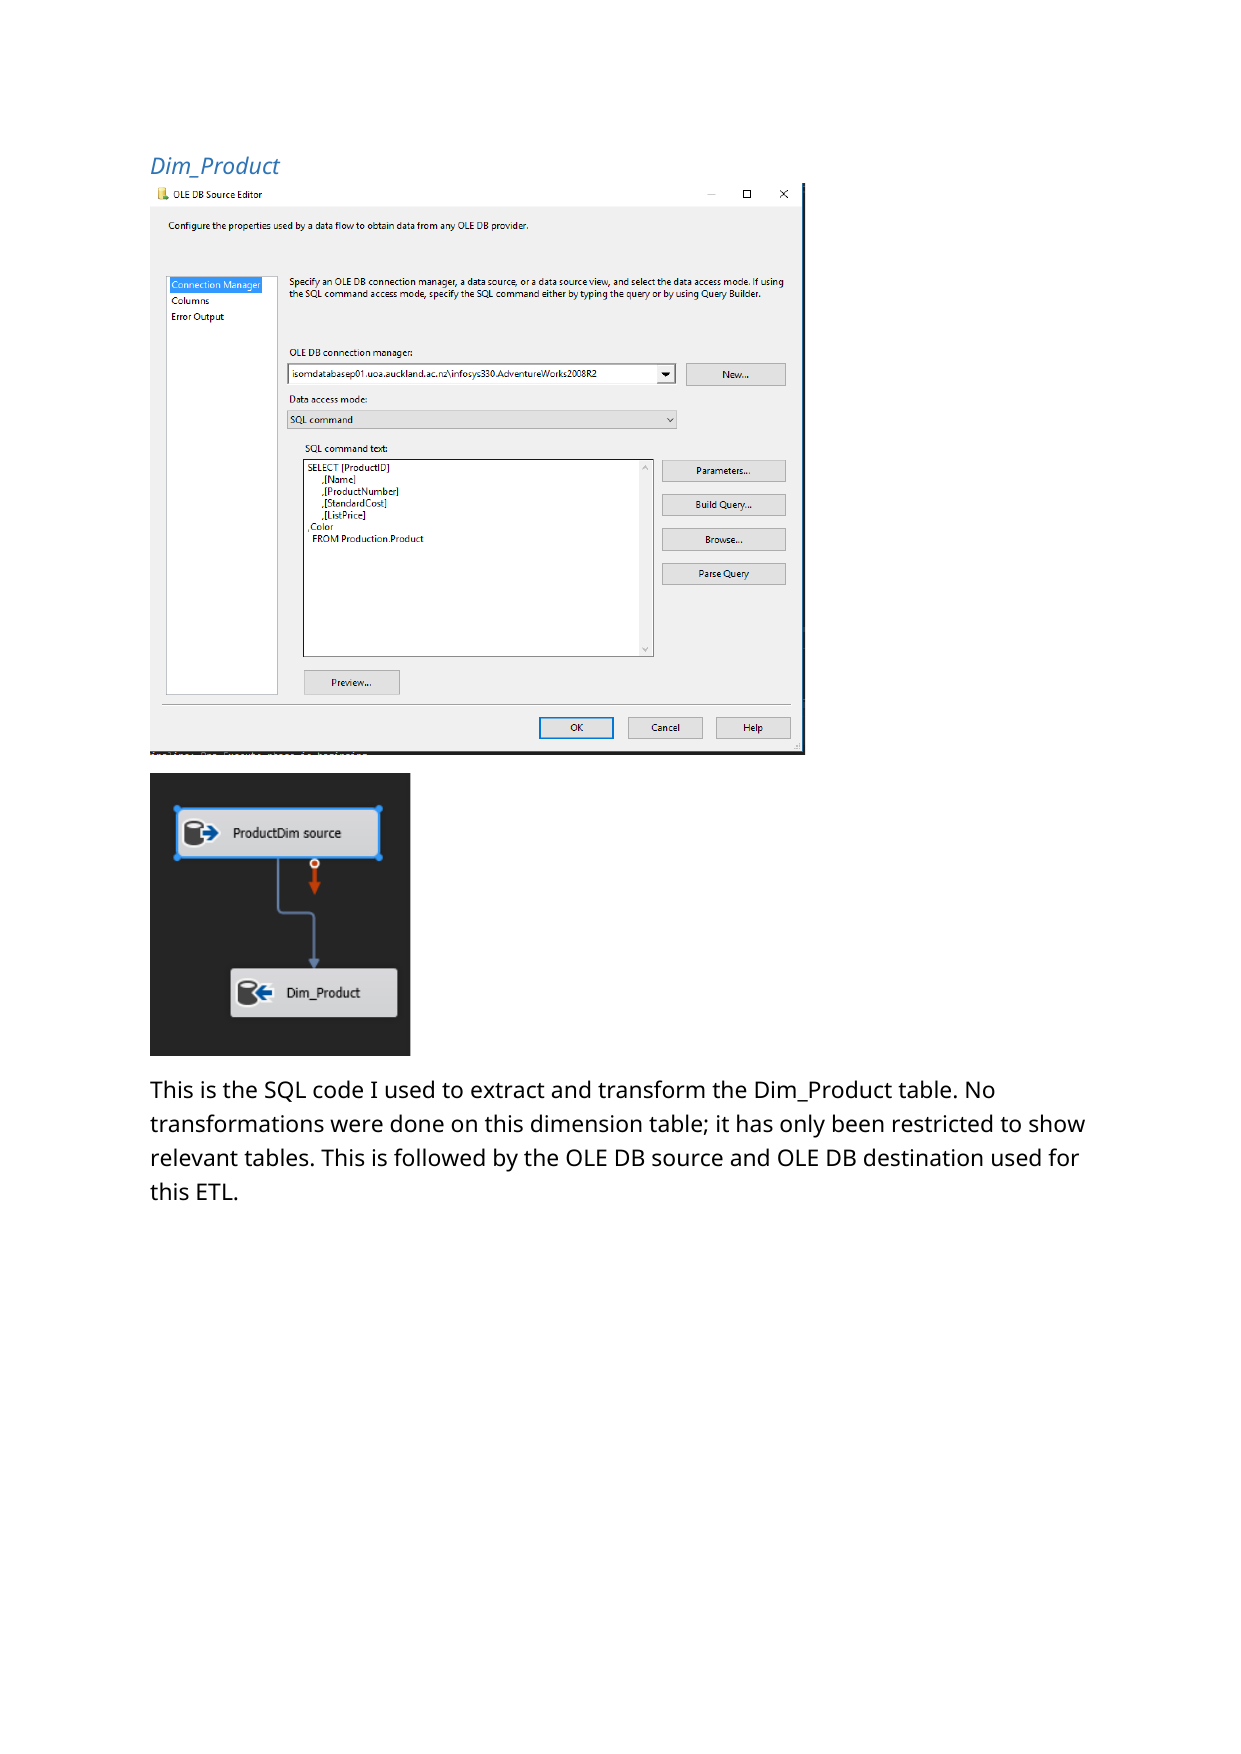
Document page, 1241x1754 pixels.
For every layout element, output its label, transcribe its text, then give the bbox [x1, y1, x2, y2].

text This is the SQL code I used to extract and transform the Dim_Product table. No transformations were done on this dimension table; it has only been restricted to show relevant tables. This is followed by the OLE DB source and OLE DB destination used for this ETL. [150, 1074, 1090, 1207]
picture [150, 183, 806, 755]
subtitle Dim_Product [150, 150, 1090, 181]
picture [150, 773, 411, 1056]
